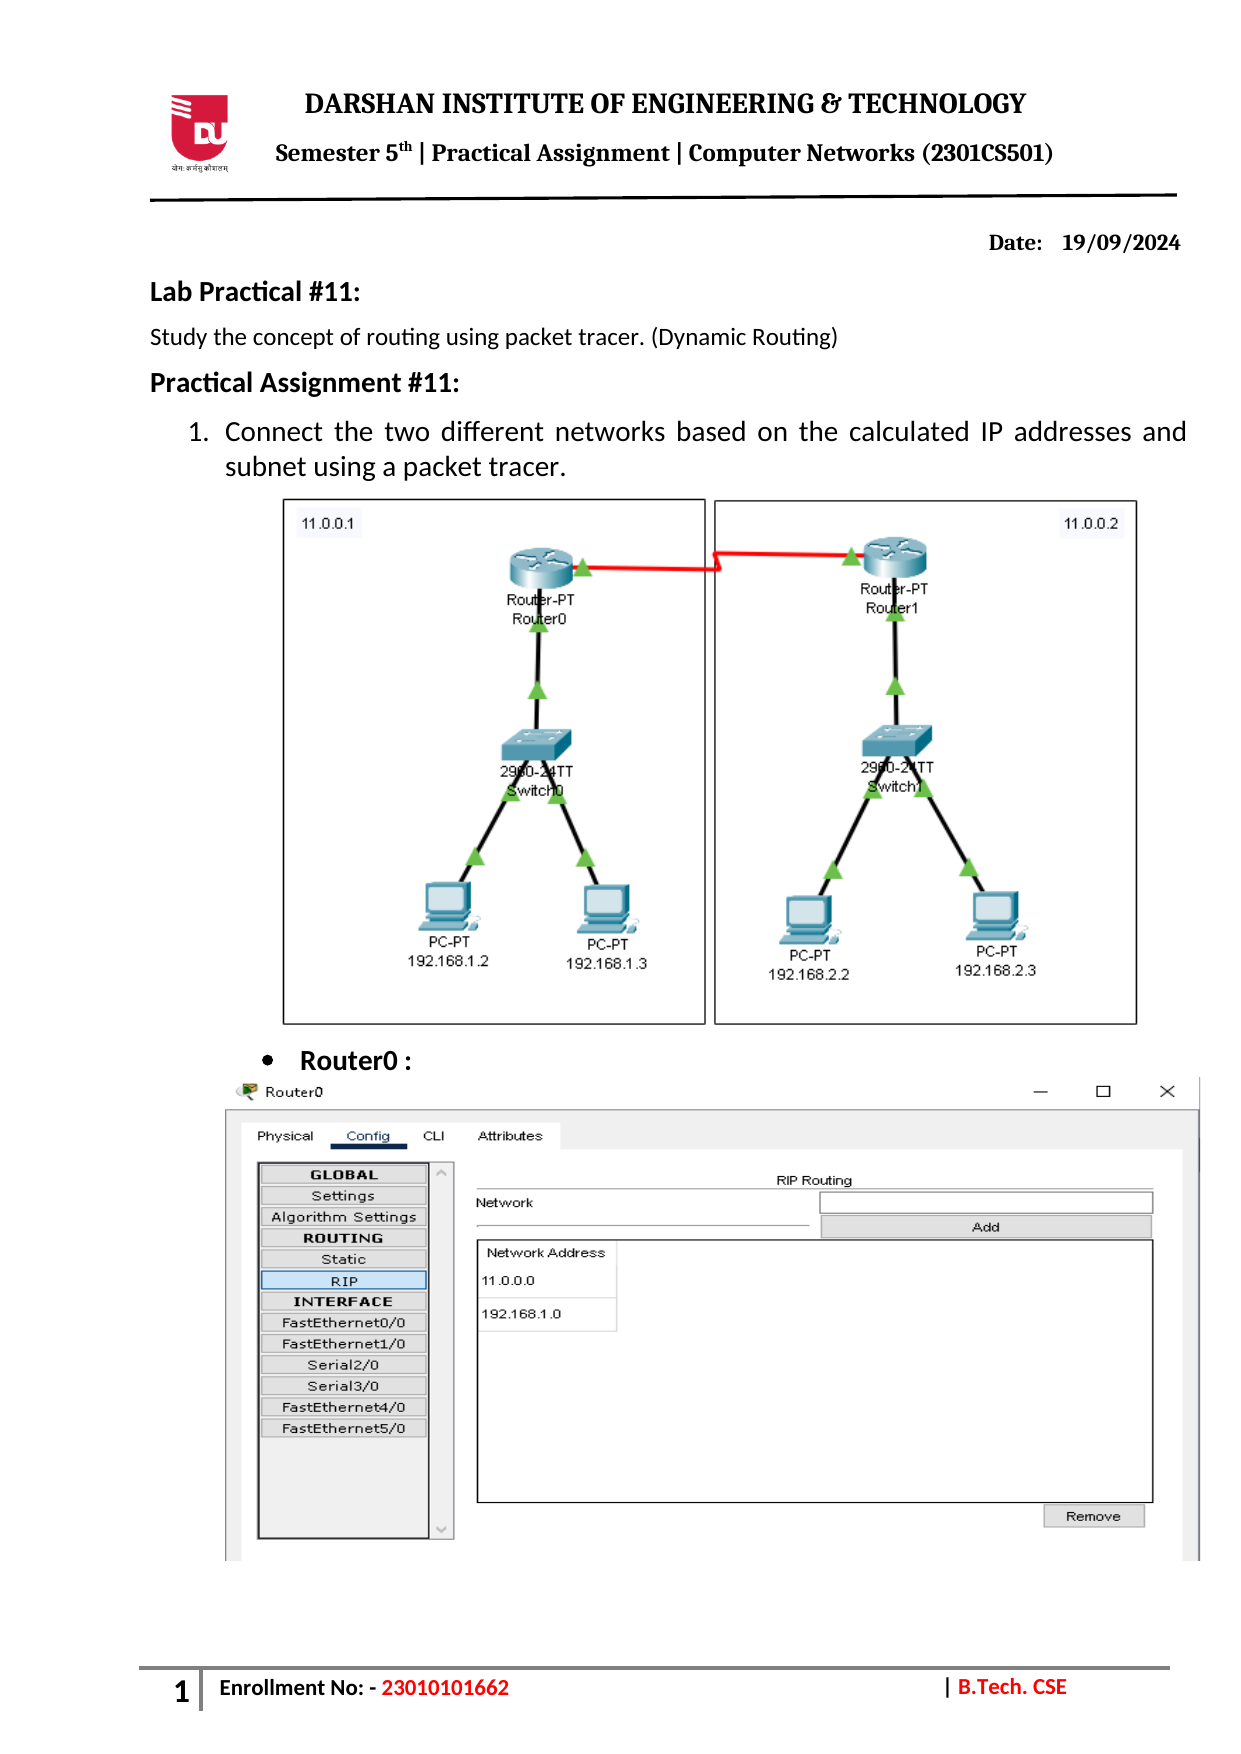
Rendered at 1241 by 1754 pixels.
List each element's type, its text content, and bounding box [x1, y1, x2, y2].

text Practical Assignment #11: [150, 364, 1189, 400]
list Connect the two different networks based on the calculated IP addresses and subnet using a packet tracer. [187, 413, 1189, 484]
text Study the concept of routing using packet tracer. (Dynamic Routing) [150, 322, 1189, 352]
text Lab Practical #11: [150, 273, 1189, 309]
picture [225, 483, 1200, 1043]
picture [225, 1077, 1200, 1561]
list Router0 : [262, 1043, 1189, 1077]
picture [150, 70, 242, 197]
